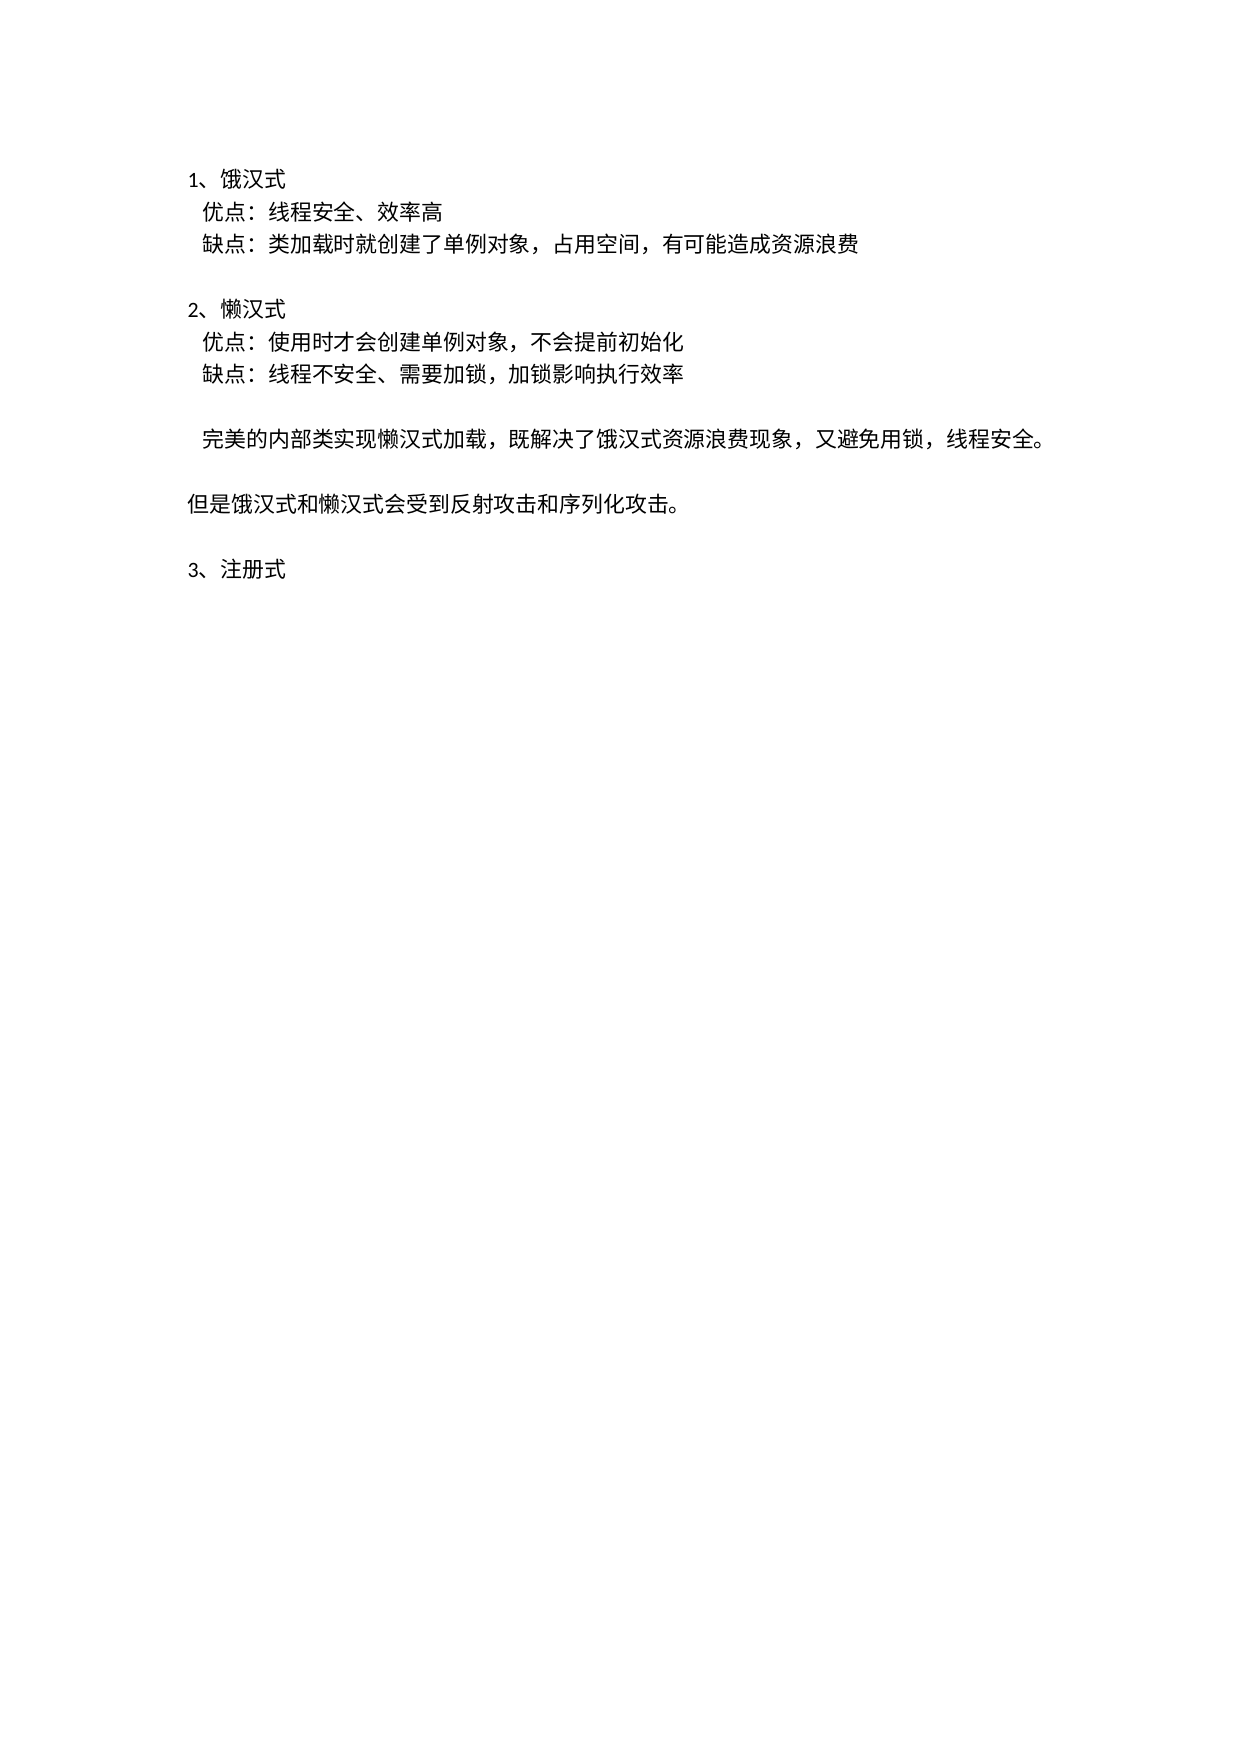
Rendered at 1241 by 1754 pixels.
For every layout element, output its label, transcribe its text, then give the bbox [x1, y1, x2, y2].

list 饿汉式 [187, 162, 1053, 194]
list 但是饿汉式和懒汉式会受到反射攻击和序列化攻击。 [187, 487, 1053, 519]
list 优点：线程安全、效率高 [187, 194, 1053, 227]
list 缺点：类加载时就创建了单例对象，占用空间，有可能造成资源浪费 [187, 227, 1053, 259]
list 缺点：线程不安全、需要加锁，加锁影响执行效率 [187, 357, 1053, 389]
list 优点：使用时才会创建单例对象，不会提前初始化 [187, 324, 1053, 357]
list 完美的内部类实现懒汉式加载，既解决了饿汉式资源浪费现象，又避免用锁，线程安全。 [187, 422, 1053, 454]
list 懒汉式 [187, 292, 1053, 324]
list 3、注册式 [187, 552, 1053, 584]
